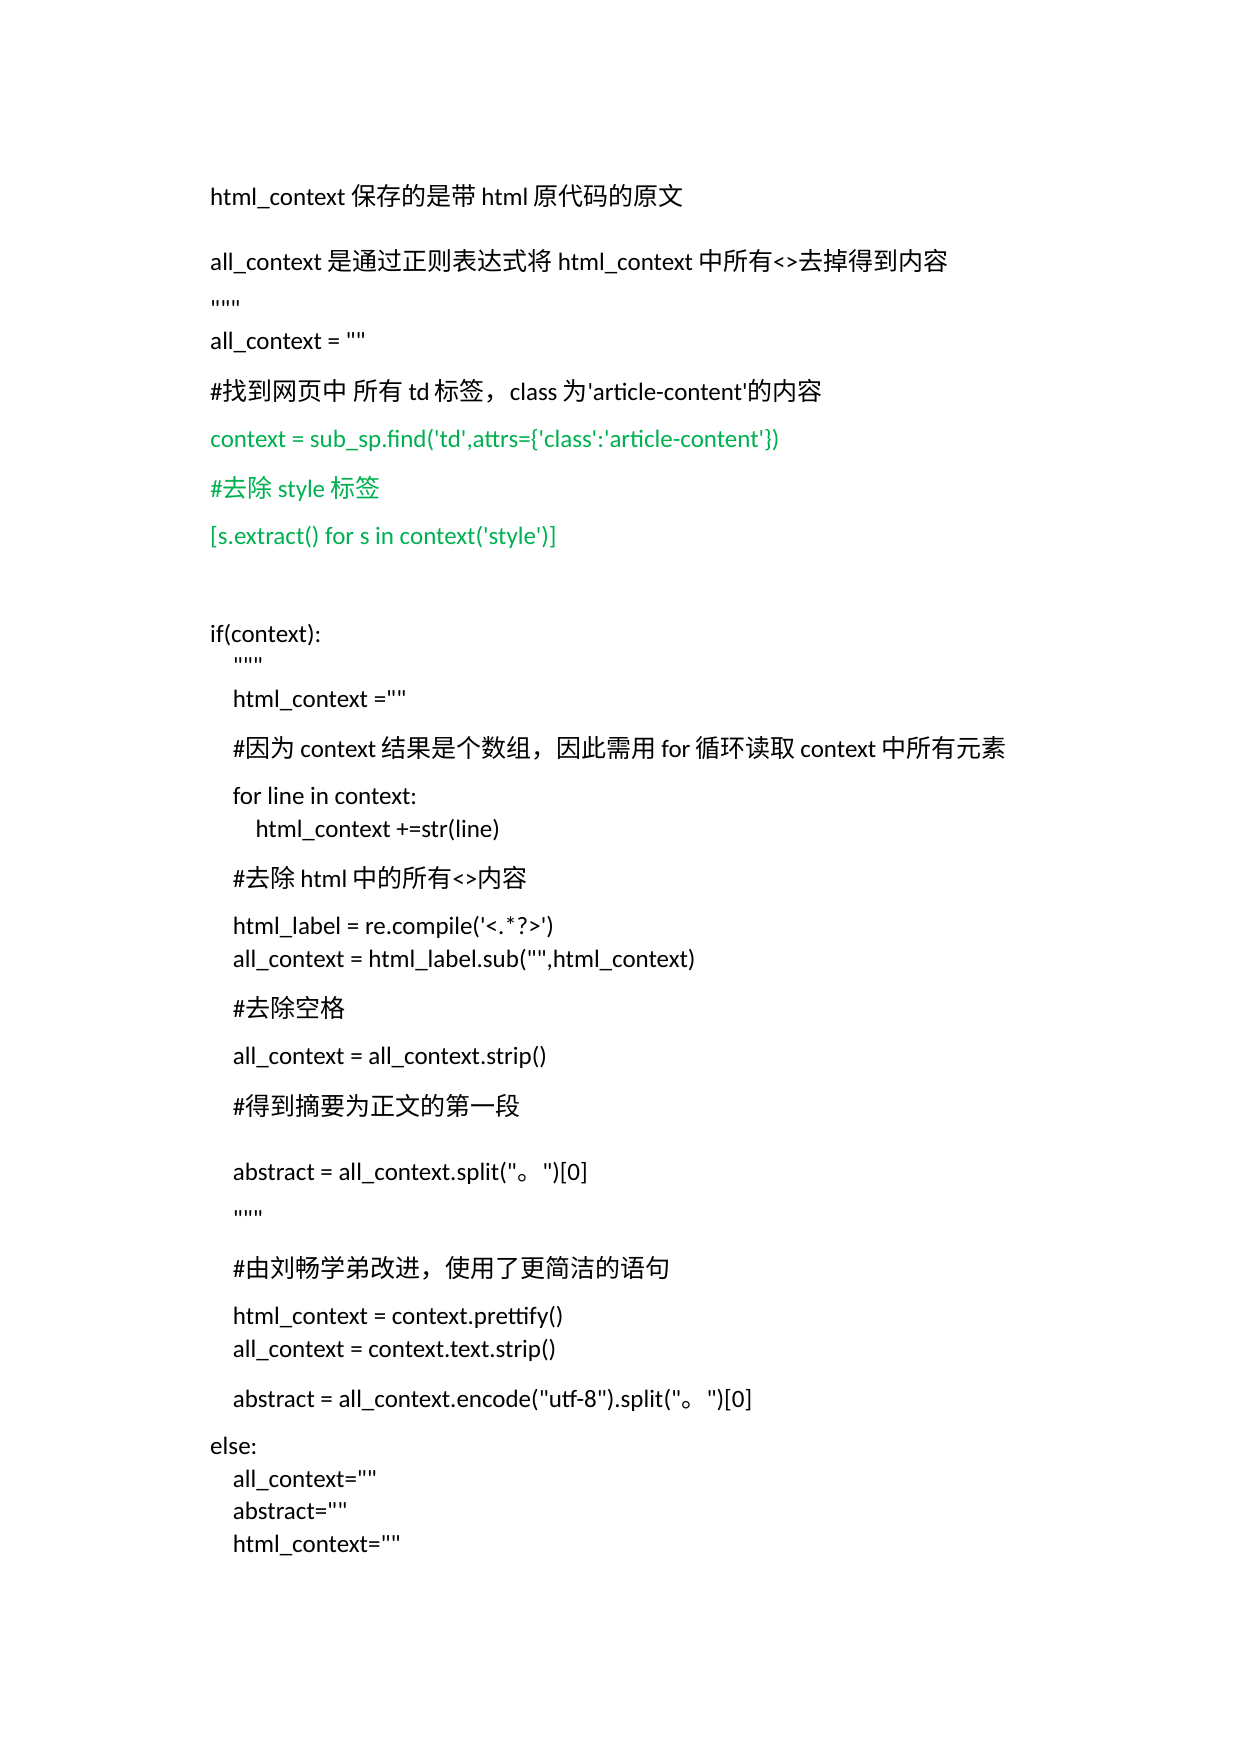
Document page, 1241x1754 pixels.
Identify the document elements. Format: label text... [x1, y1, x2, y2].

text html_context="" [187, 1527, 1053, 1559]
text html_context +=str(line) [187, 812, 1053, 844]
text """ [187, 649, 1053, 682]
text if(context): [187, 617, 1053, 649]
text all_context = "" [187, 324, 1053, 357]
text all_context="" [187, 1462, 1053, 1494]
text #找到网页中 所有td标签，class为'article-content'的内容 [187, 357, 1053, 422]
text all_context = html_label.sub("",html_context) [187, 942, 1053, 974]
text for line in context: [187, 779, 1053, 812]
text #去除空格 [187, 974, 1053, 1039]
text context = sub_sp.find('td',attrs={'class':'article-content'}) [187, 422, 1053, 454]
text html_context = context.prettify() [187, 1299, 1053, 1332]
text abstract="" [187, 1494, 1053, 1527]
text #去除html中的所有<>内容 [187, 844, 1053, 909]
text """ [187, 292, 1053, 324]
text all_context 是通过正则表达式将html_context中所有<>去掉得到内容 [187, 227, 1053, 292]
text html_label = re.compile('<.*?>') [187, 909, 1053, 942]
text all_context = all_context.strip() [187, 1039, 1053, 1072]
text abstract = all_context.split("。")[0] [187, 1137, 1053, 1202]
text """ [187, 1202, 1053, 1234]
text #因为context结果是个数组，因此需用for循环读取context中所有元素 [187, 714, 1053, 779]
text abstract = all_context.encode("utf-8").split("。")[0] [187, 1364, 1053, 1429]
text html_context ="" [187, 682, 1053, 714]
text else: [187, 1429, 1053, 1462]
text #去除style标签 [187, 454, 1053, 519]
text [s.extract() for s in context('style')] [187, 519, 1053, 552]
text #由刘畅学弟改进，使用了更简洁的语句 [187, 1234, 1053, 1299]
text #得到摘要为正文的第一段 [187, 1072, 1053, 1137]
text html_context 保存的是带html原代码的原文 [187, 162, 1053, 227]
text all_context = context.text.strip() [187, 1332, 1053, 1364]
